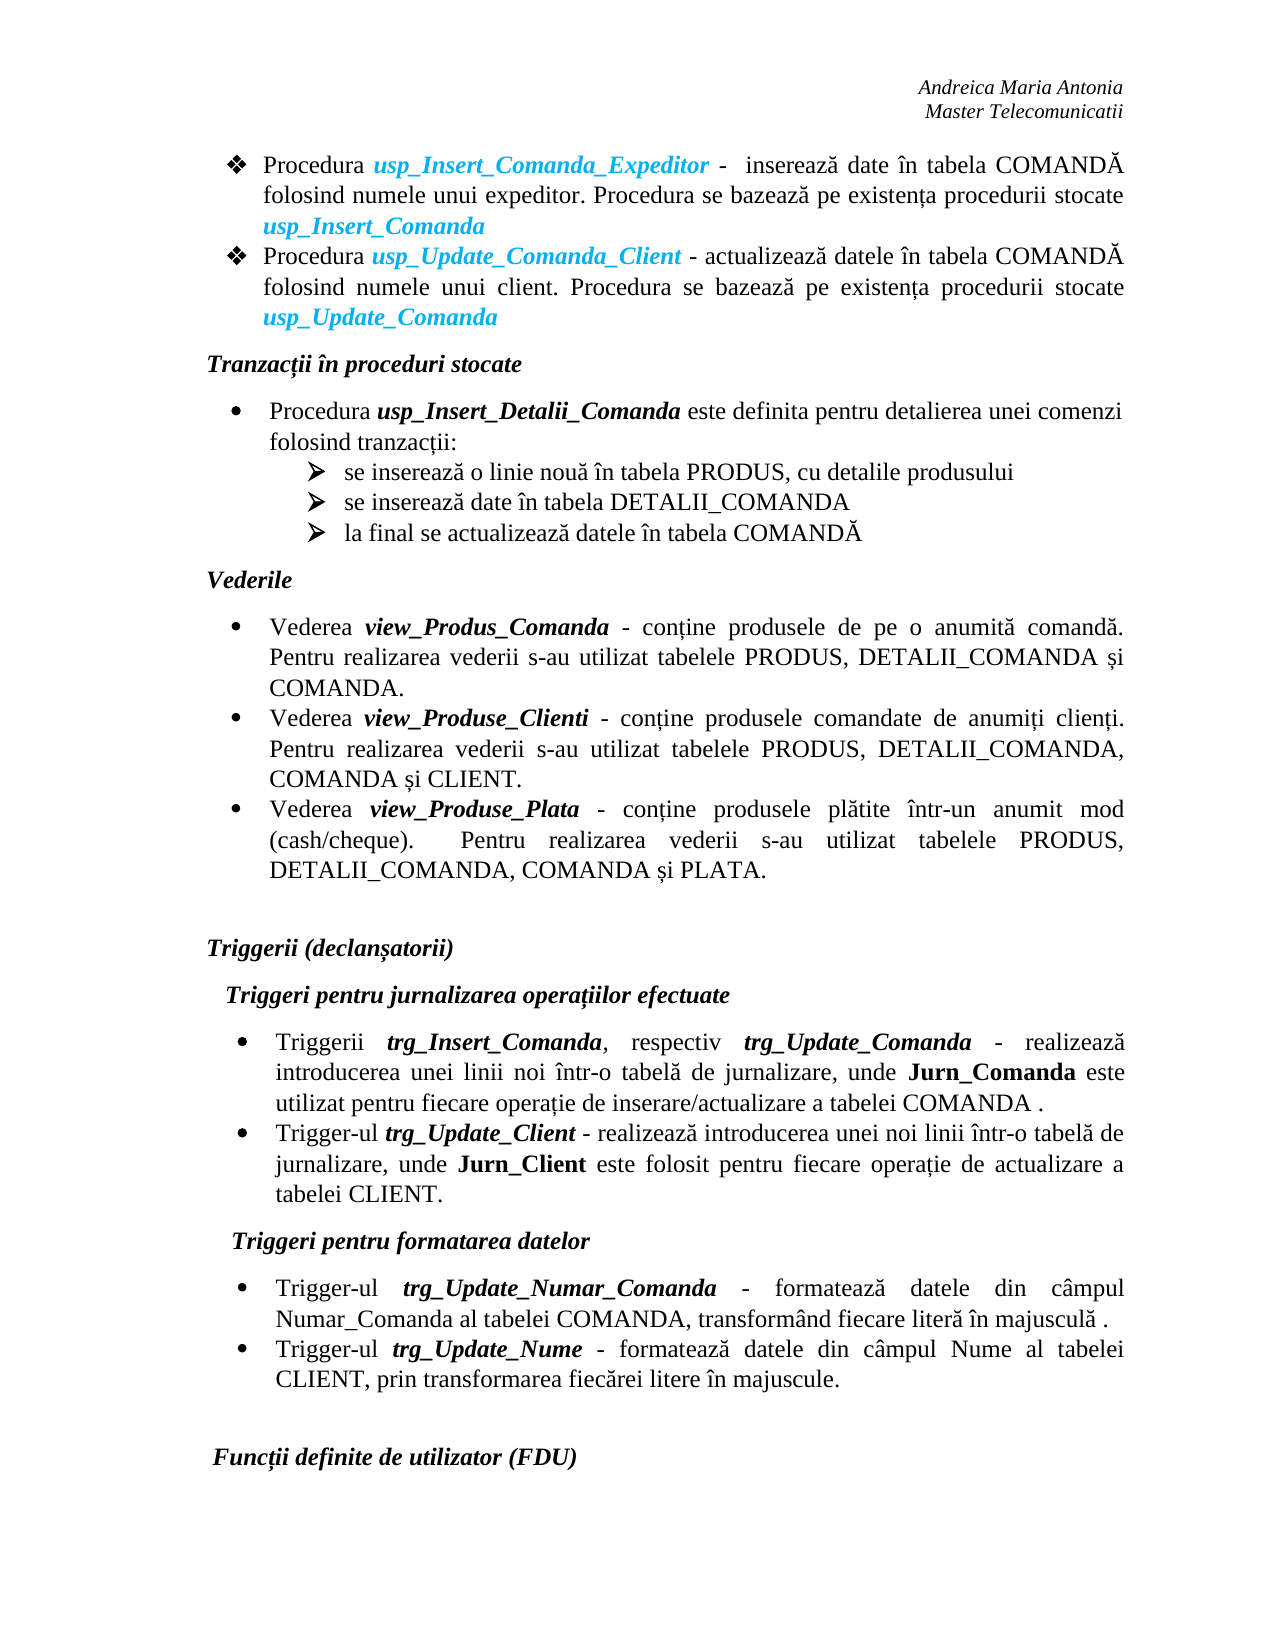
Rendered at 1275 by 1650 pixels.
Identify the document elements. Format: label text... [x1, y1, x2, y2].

text Funcții definite de utilizator (FDU) [150, 1442, 1125, 1471]
list Procedura usp_Insert_Comanda_Expeditor - inserează date în tabela COMANDĂ folosind numele unui expeditor. Procedura se bazează pe existența procedurii stocate usp_Insert_Comanda [225, 150, 1125, 239]
list Trigger-ul trg_Update_Numar_Comanda - formatează datele din câmpul Numar_Comanda al tabelei COMANDA, transformând fiecare literă în majusculă . [238, 1273, 1125, 1332]
list Triggerii trg_Insert_Comanda, respectiv trg_Update_Comanda - realizează introducerea unei linii noi într-o tabelă de jurnalizare, unde Jurn_Comanda este utilizat pentru fiecare operație de inserare/actualizare a tabelei COMANDA . [238, 1027, 1125, 1117]
list se inserează o linie nouă în tabela PRODUS, cu detalile produsului [307, 457, 1125, 486]
list se inserează date în tabela DETALII_COMANDA [307, 487, 1125, 516]
text Triggeri pentru formatarea datelor [150, 1226, 1125, 1255]
list Trigger-ul trg_Update_Client - realizează introducerea unei noi linii într-o tabelă de jurnalizare, unde Jurn_Client este folosit pentru fiecare operație de actualizare a tabelei CLIENT. [238, 1118, 1125, 1208]
text Tranzacții în proceduri stocate [150, 349, 1125, 378]
text Vederile [150, 565, 1125, 594]
list Procedura usp_Update_Comanda_Client - actualizează datele în tabela COMANDĂ folosind numele unui client. Procedura se bazează pe existența procedurii stocate usp_Update_Comanda [225, 241, 1125, 331]
list Procedura usp_Insert_Detalii_Comanda este definita pentru detalierea unei comenzi folosind tranzacții: [232, 396, 1125, 455]
text Triggeri pentru jurnalizarea operațiilor efectuate [150, 980, 1125, 1009]
list Vederea view_Produse_Plata - conține produsele plătite într-un anumit mod (cash/cheque). Pentru realizarea vederii s-au utilizat tabelele PRODUS, DETALII_COMANDA, COMANDA și PLATA. [232, 794, 1125, 884]
text Triggerii (declanșatorii) [150, 933, 1125, 962]
list Vederea view_Produse_Clienti - conține produsele comandate de anumiți clienți. Pentru realizarea vederii s-au utilizat tabelele PRODUS, DETALII_COMANDA, COMANDA și CLIENT. [232, 703, 1125, 793]
list Vederea view_Produs_Comanda - conține produsele de pe o anumită comandă. Pentru realizarea vederii s-au utilizat tabelele PRODUS, DETALII_COMANDA și COMANDA. [232, 612, 1125, 702]
list Trigger-ul trg_Update_Nume - formatează datele din câmpul Nume al tabelei CLIENT, prin transformarea fiecărei litere în majuscule. [238, 1334, 1125, 1393]
list la final se actualizează datele în tabela COMANDĂ [307, 518, 1125, 547]
